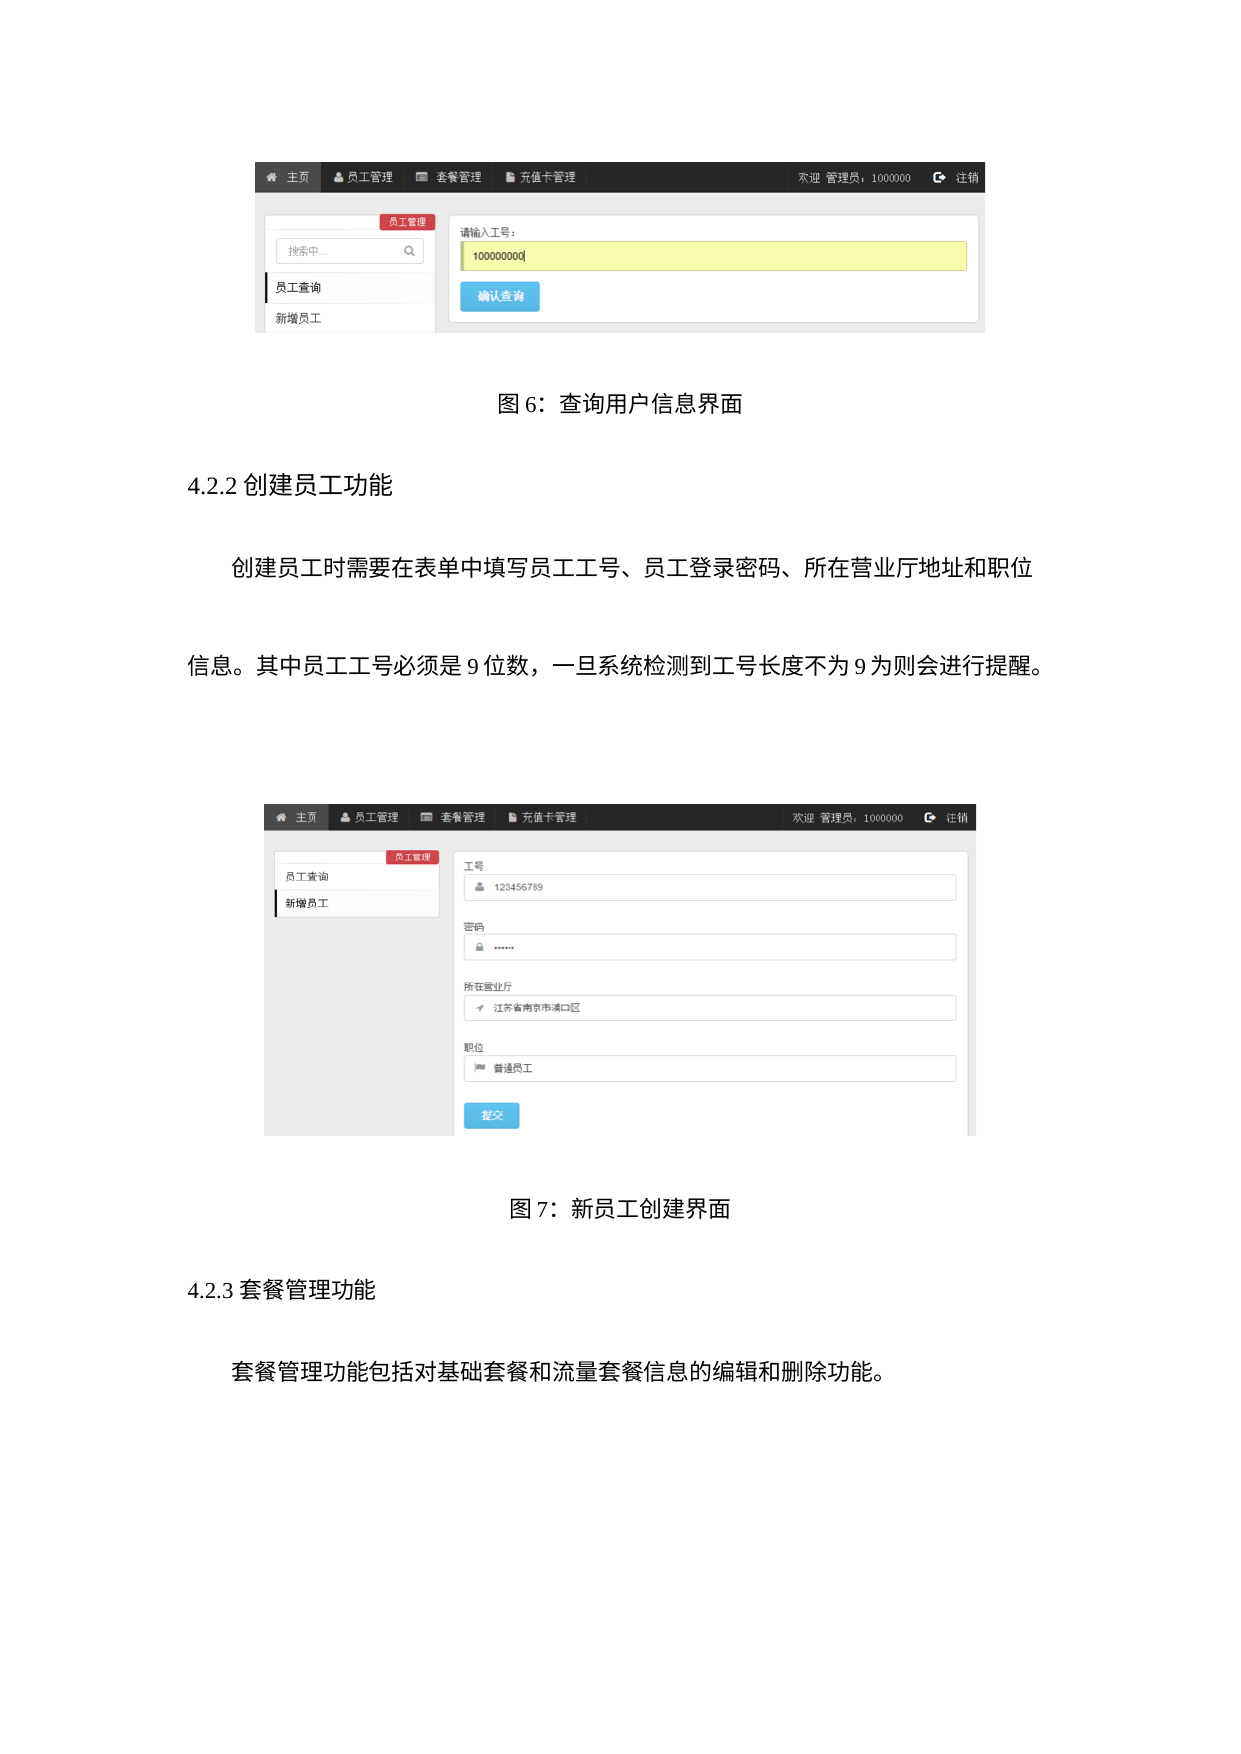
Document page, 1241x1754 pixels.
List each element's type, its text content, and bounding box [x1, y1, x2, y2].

text 图6：查询用户信息界面 [187, 369, 1053, 434]
picture [255, 162, 986, 333]
text 4.2.3 套餐管理功能 [187, 1256, 1053, 1321]
text 4.2.2 创建员工功能 [187, 451, 1053, 516]
text 图7：新员工创建界面 [187, 1175, 1053, 1240]
text 创建员工时需要在表单中填写员工工号、员工登录密码、所在营业厅地址和职位信息。其中员工工号必须是9位数，一旦系统检测到工号长度不为9为则会进行提醒。 [187, 534, 1053, 697]
text 套餐管理功能包括对基础套餐和流量套餐信息的编辑和删除功能。 [187, 1338, 1053, 1403]
picture [264, 804, 977, 1136]
